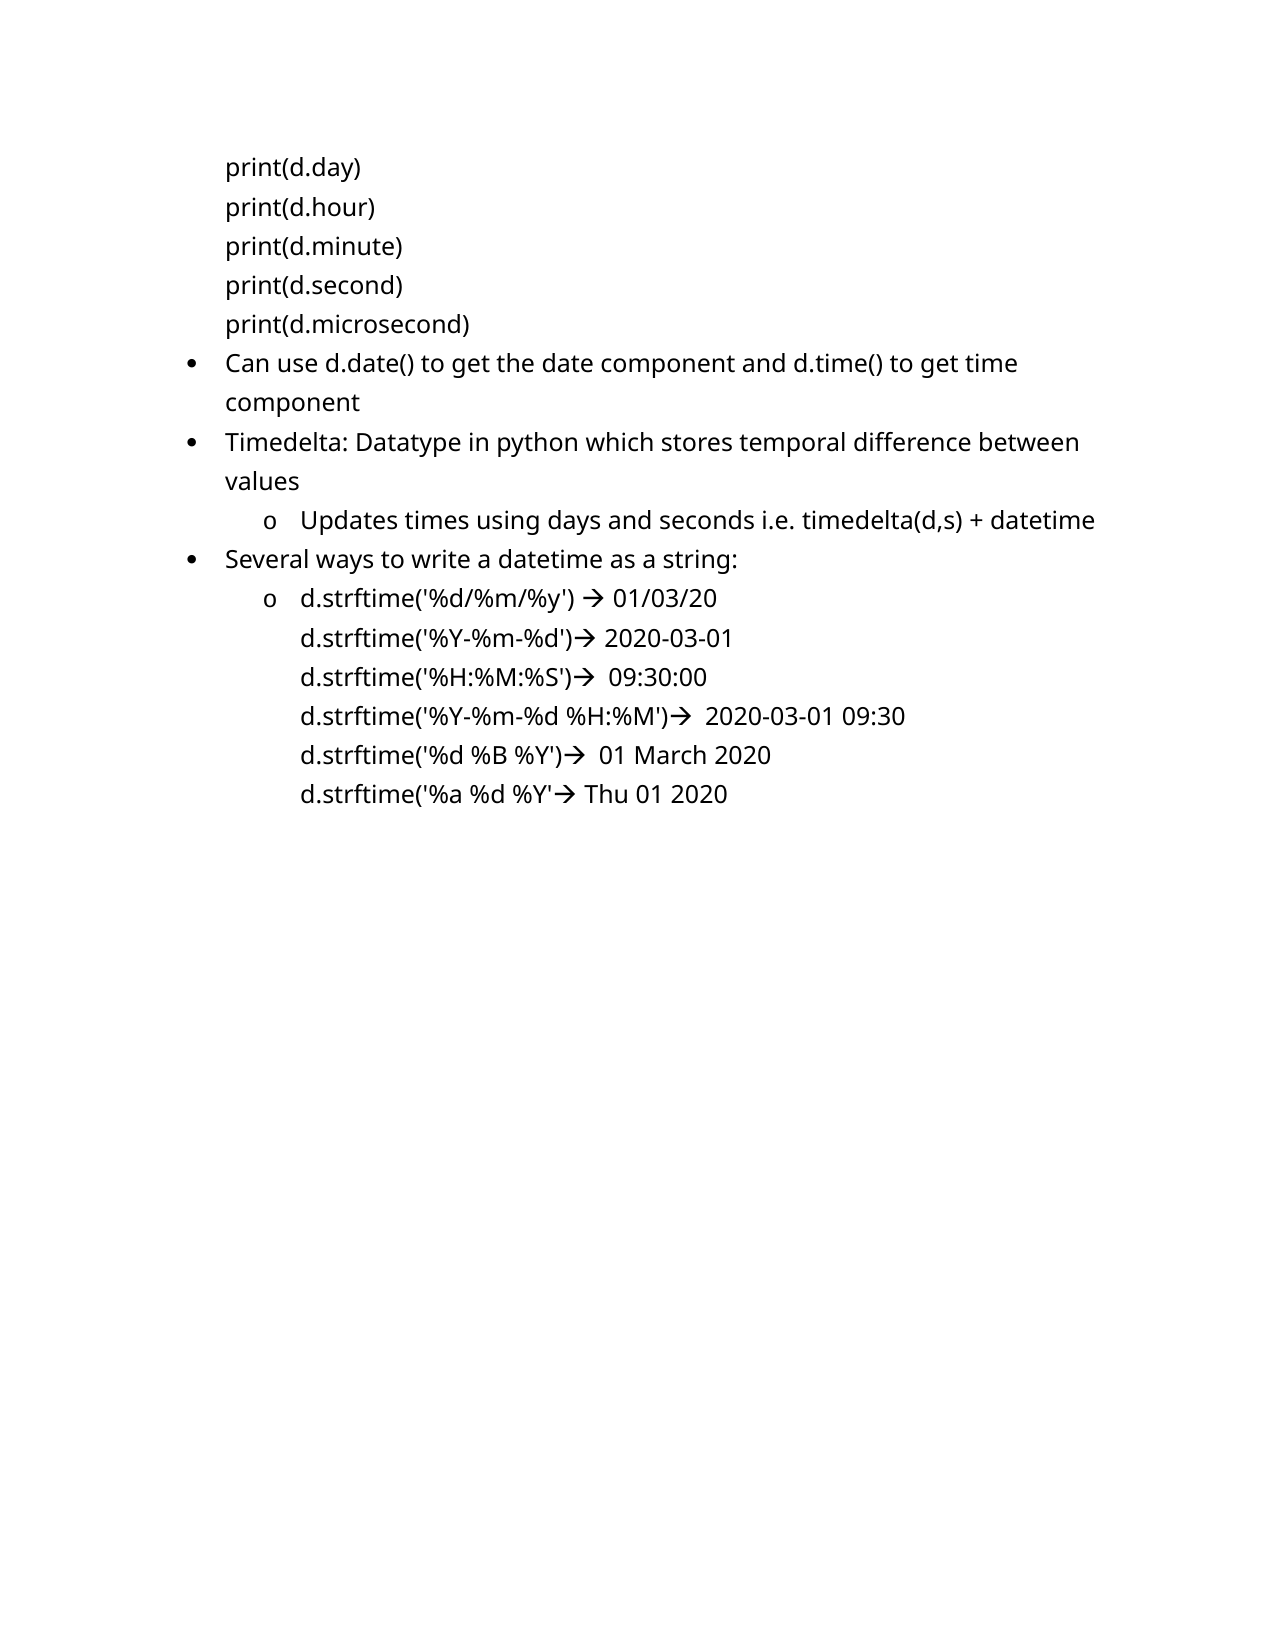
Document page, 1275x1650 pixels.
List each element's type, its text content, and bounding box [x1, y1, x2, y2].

list Timedelta: Datatype in python which stores temporal difference between values [187, 424, 1125, 497]
list Updates times using days and seconds i.e. timedelta(d,s) + datetime [262, 502, 1125, 537]
list Several ways to write a datetime as a string: [187, 542, 1125, 576]
list d.strftime('%d/%m/%y') 01/03/20 d.strftime('%Y-%m-%d') 2020-03-01 d.strftime('%H:%M:%S') 09:30:00 d.strftime('%Y-%m-%d %H:%M') 2020-03-01 09:30 d.strftime('%d %B %Y') 01 March 2020 d.strftime('%a %d %Y' Thu 01 2020 [262, 581, 1125, 850]
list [187, 150, 1125, 341]
list Can use d.date() to get the date component and d.time() to get time component [187, 346, 1125, 419]
